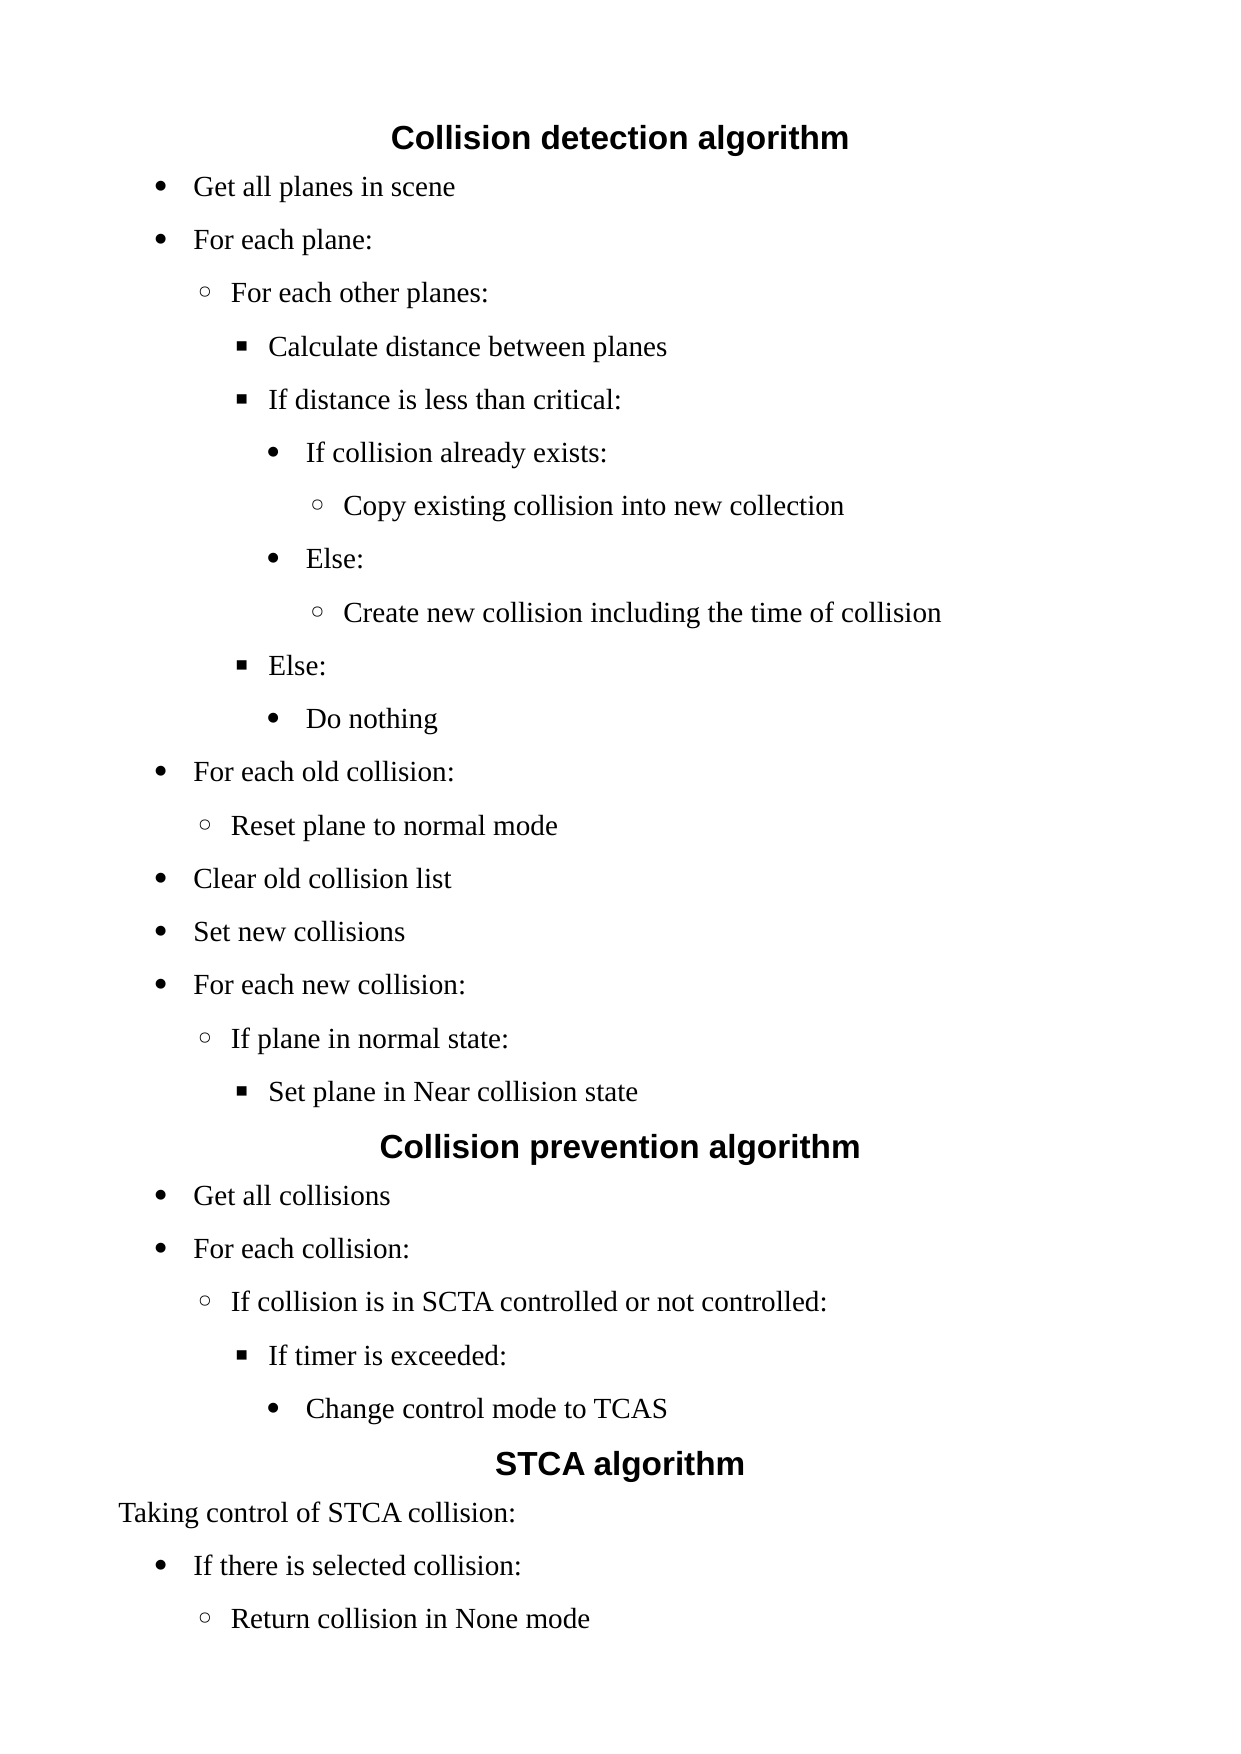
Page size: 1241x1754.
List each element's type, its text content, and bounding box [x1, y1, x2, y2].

list Get all collisions [156, 1178, 1122, 1212]
list Change control mode to TCAS [268, 1391, 1122, 1425]
list Reset plane to normal mode [193, 808, 1122, 841]
subtitle Collision prevention algorithm [118, 1127, 1122, 1166]
list If plane in normal state: [193, 1021, 1122, 1054]
list For each plane: [156, 222, 1122, 256]
list If distance is less than critical: [231, 382, 1122, 416]
subtitle Collision detection algorithm [118, 118, 1122, 157]
list Else: [268, 542, 1122, 575]
list Do nothing [268, 701, 1122, 735]
list Set new collisions [156, 914, 1122, 948]
list Get all planes in scene [156, 169, 1122, 203]
list For each other planes: [193, 276, 1122, 309]
list Copy existing collision into new collection [306, 488, 1122, 522]
list For each collision: [156, 1231, 1122, 1265]
list For each new collision: [156, 967, 1122, 1001]
subtitle STCA algorithm [118, 1444, 1122, 1483]
list If timer is exceeded: [231, 1338, 1122, 1371]
list Return collision in None mode [193, 1602, 1122, 1635]
list Set plane in Near collision state [231, 1074, 1122, 1108]
list Calculate distance between planes [231, 329, 1122, 362]
text Taking control of STCA collision: [118, 1495, 1122, 1529]
list Create new collision including the time of collision [306, 595, 1122, 628]
list If there is selected collision: [156, 1548, 1122, 1582]
list If collision is in SCTA controlled or not controlled: [193, 1284, 1122, 1318]
list If collision already exists: [268, 435, 1122, 469]
list Clear old collision list [156, 861, 1122, 895]
list For each old collision: [156, 754, 1122, 788]
list Else: [231, 648, 1122, 682]
